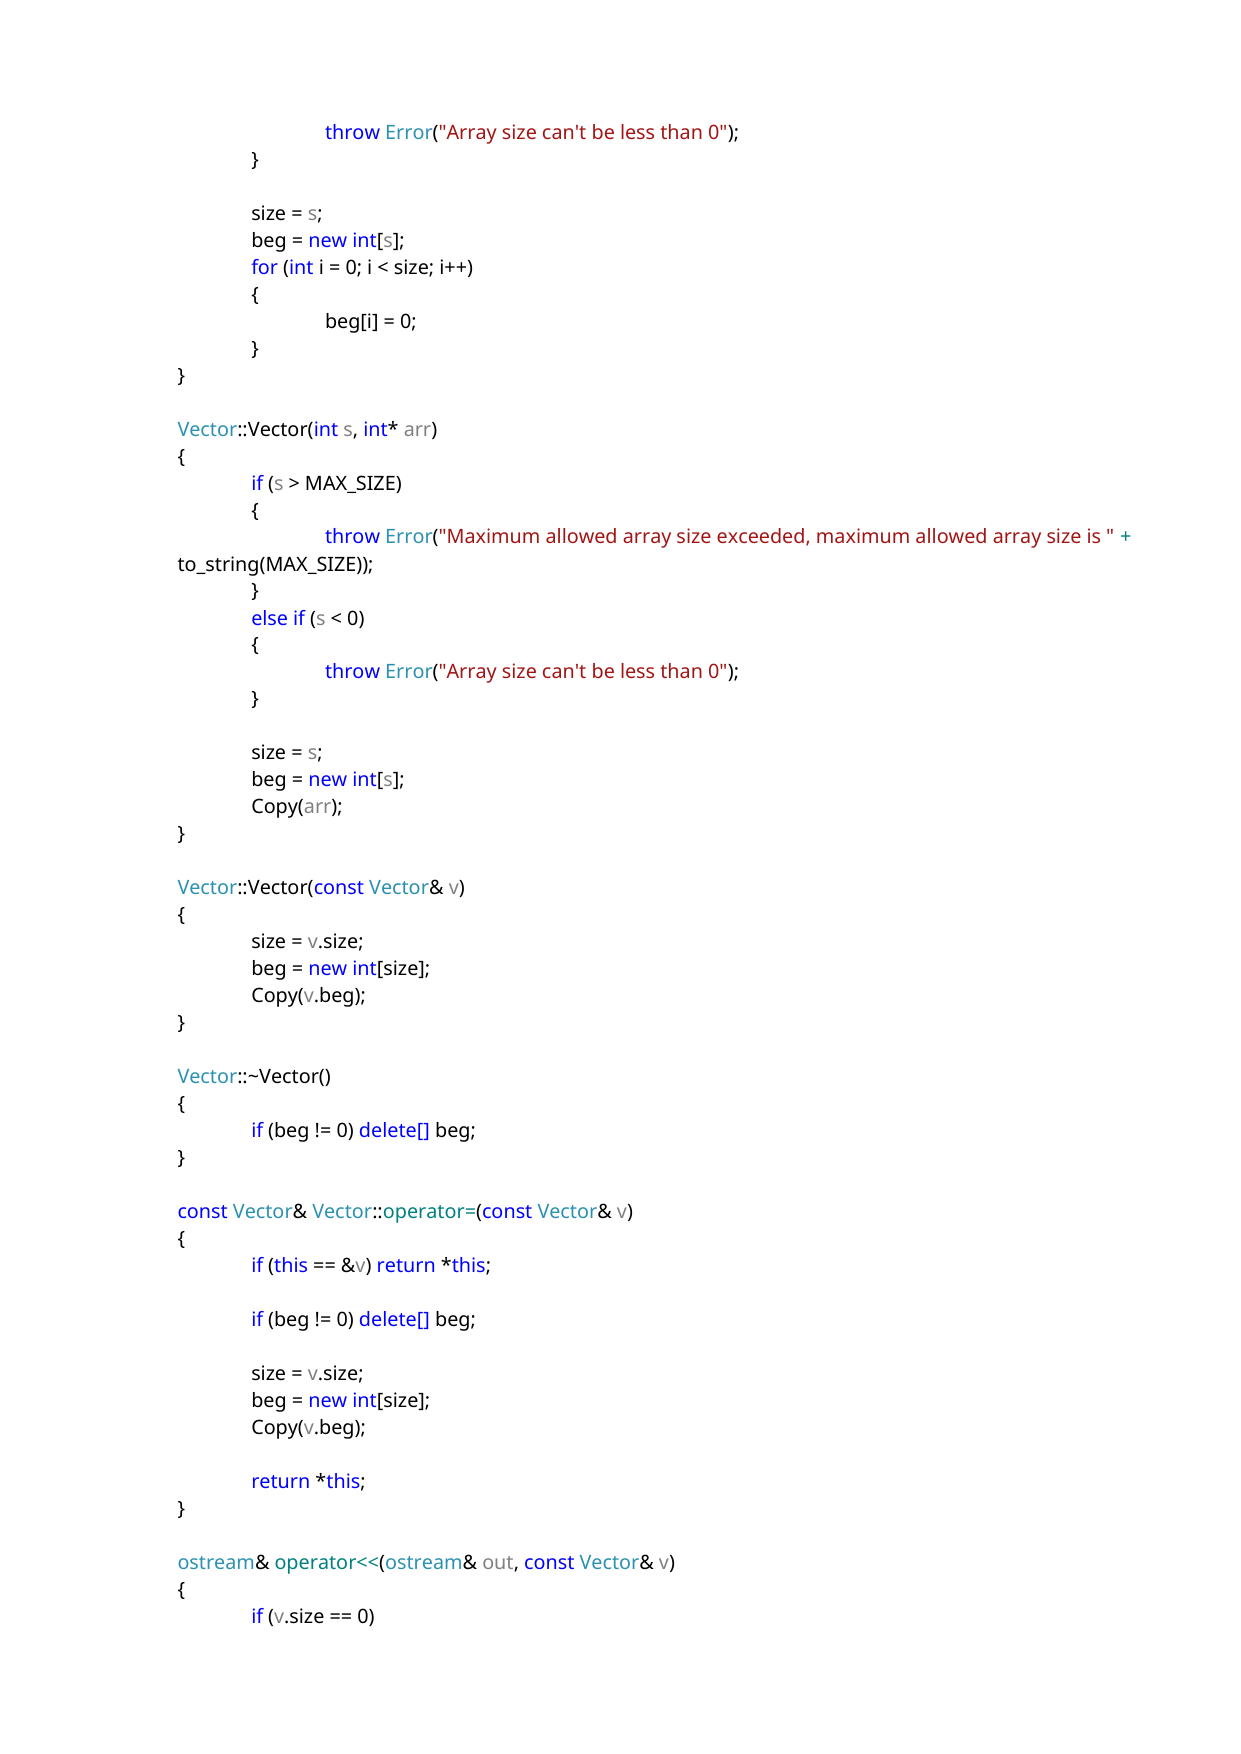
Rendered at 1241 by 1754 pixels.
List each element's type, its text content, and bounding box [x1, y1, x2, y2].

text { [177, 631, 1152, 658]
text throw Error("Maximum allowed array size exceeded, maximum allowed array size is " + to_string(MAX_SIZE)); [177, 523, 1152, 577]
text size = v.size; [177, 927, 1152, 954]
text Vector::Vector(int s, int* arr) [177, 415, 1152, 442]
text { [177, 280, 1152, 307]
text { [177, 1224, 1152, 1251]
text } [177, 145, 1152, 172]
text { [177, 442, 1152, 469]
text } [177, 685, 1152, 712]
text beg = new int[size]; [177, 1386, 1152, 1413]
text Copy(v.beg); [177, 1413, 1152, 1440]
text { [177, 1089, 1152, 1116]
text if (beg != 0) delete[] beg; [177, 1116, 1152, 1143]
text } [177, 361, 1152, 388]
text throw Error("Array size can't be less than 0"); [177, 658, 1152, 685]
text size = v.size; [177, 1359, 1152, 1386]
text } [177, 577, 1152, 604]
text } [177, 1143, 1152, 1170]
text Copy(arr); [177, 793, 1152, 819]
text if (v.size == 0) [177, 1602, 1152, 1629]
text } [177, 1494, 1152, 1521]
text Vector::Vector(const Vector& v) [177, 873, 1152, 901]
text throw Error("Array size can't be less than 0"); [177, 118, 1152, 145]
text { [177, 901, 1152, 927]
text { [177, 496, 1152, 523]
text if (this == &v) return *this; [177, 1251, 1152, 1278]
text beg = new int[s]; [177, 766, 1152, 793]
text } [177, 819, 1152, 847]
text else if (s < 0) [177, 604, 1152, 631]
text ostream& operator<<(ostream& out, const Vector& v) [177, 1548, 1152, 1575]
text beg = new int[s]; [177, 226, 1152, 253]
text size = s; [177, 199, 1152, 226]
text beg[i] = 0; [177, 307, 1152, 334]
text size = s; [177, 739, 1152, 766]
text } [177, 1008, 1152, 1035]
text for (int i = 0; i < size; i++) [177, 253, 1152, 280]
text } [177, 334, 1152, 361]
text if (beg != 0) delete[] beg; [177, 1305, 1152, 1332]
text if (s > MAX_SIZE) [177, 469, 1152, 496]
text return *this; [177, 1467, 1152, 1494]
text beg = new int[size]; [177, 954, 1152, 981]
text Vector::~Vector() [177, 1062, 1152, 1089]
text const Vector& Vector::operator=(const Vector& v) [177, 1197, 1152, 1224]
text Copy(v.beg); [177, 981, 1152, 1008]
text { [177, 1575, 1152, 1602]
